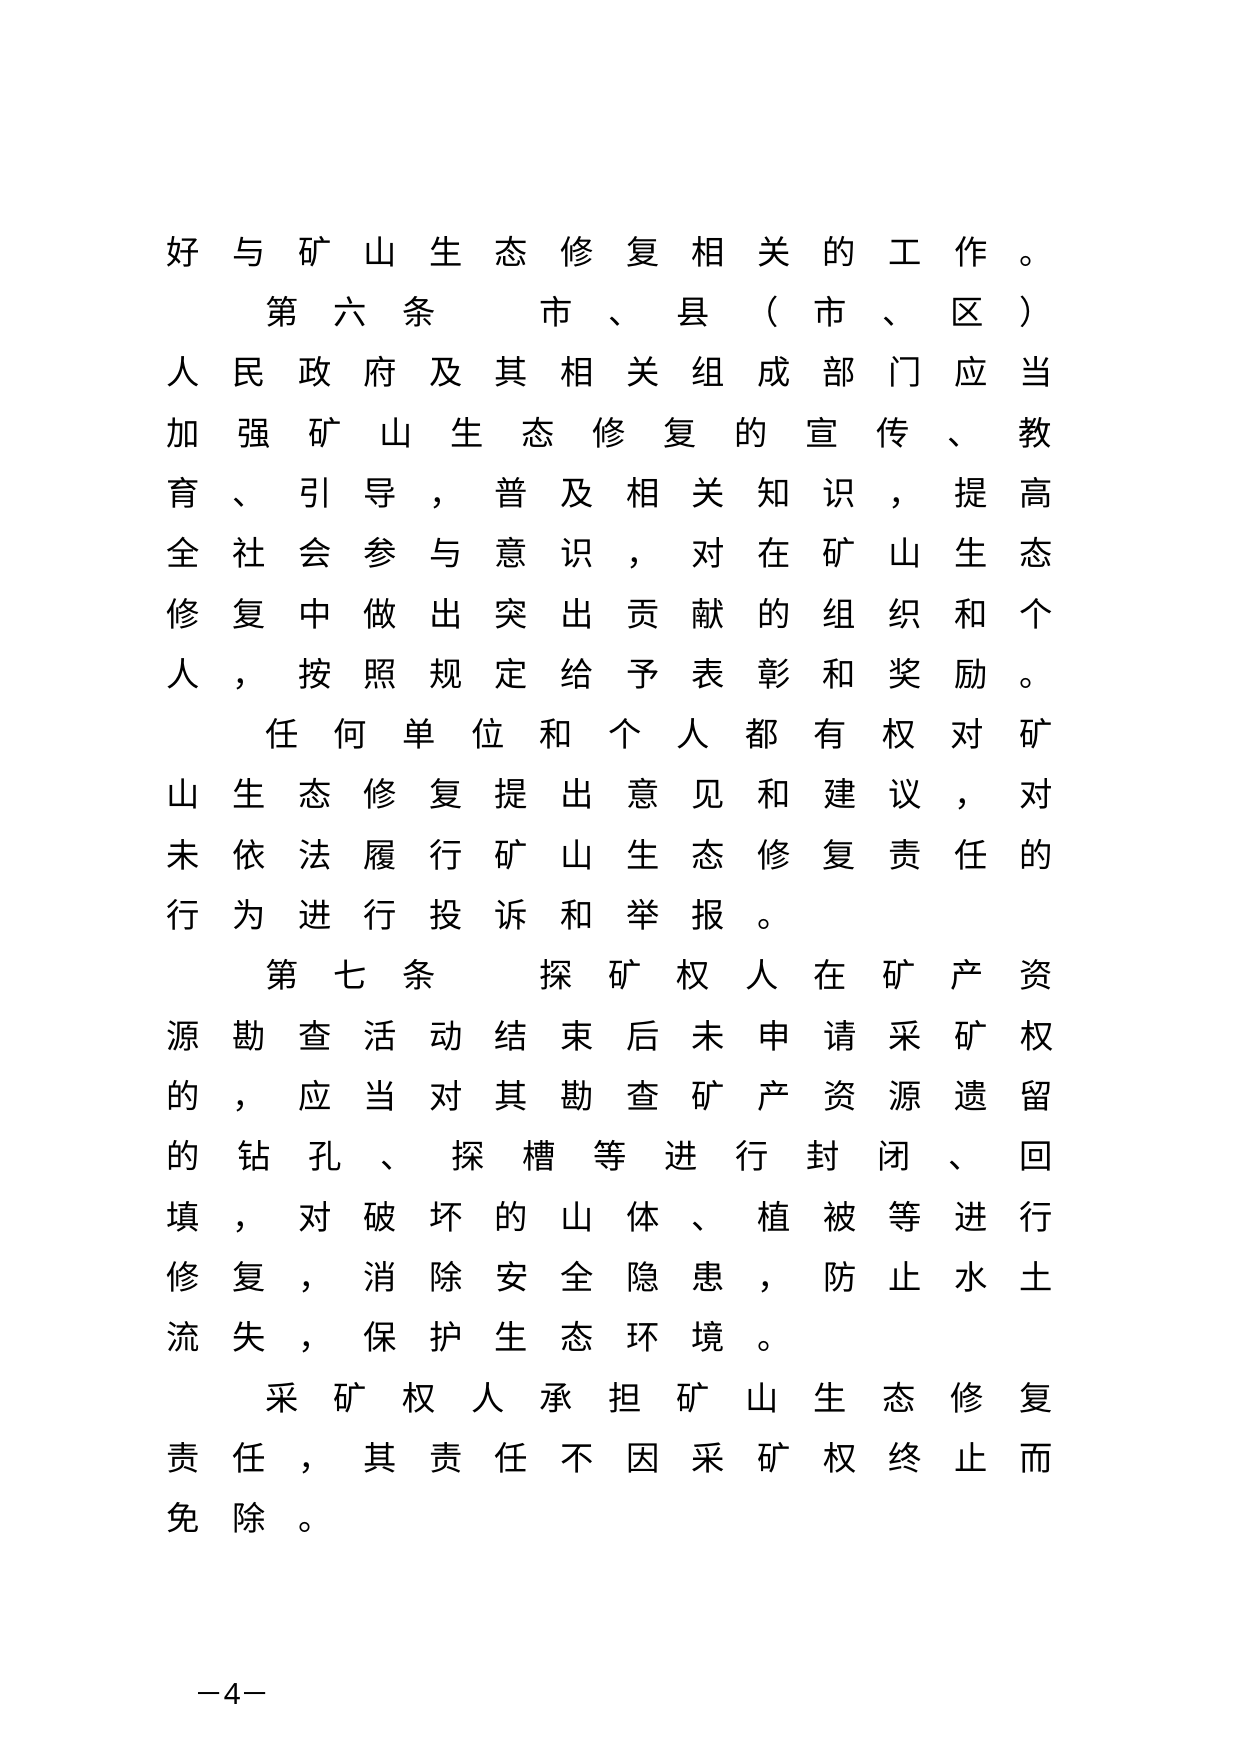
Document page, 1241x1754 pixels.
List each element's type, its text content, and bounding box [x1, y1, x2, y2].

text 任何单位和个人都有权对矿山生态修复提出意见和建议，对未依法履行矿山生态修复责任的行为进行投诉和举报。 [167, 702, 1085, 943]
text 第七条 探矿权人在矿产资源勘查活动结束后未申请采矿权的，应当对其勘查矿产资源遗留的钻孔、探槽等进行封闭、回填，对破坏的山体、植被等进行修复，消除安全隐患，防止水土流失，保护生态环境。 [167, 943, 1085, 1365]
text 第六条 市、县（市、区）人民政府及其相关组成部门应当加强矿山生态修复的宣传、教育、引导，普及相关知识，提高全社会参与意识，对在矿山生态修复中做出突出贡献的组织和个人，按照规定给予表彰和奖励。 [167, 280, 1085, 702]
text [167, 219, 1085, 280]
text 采矿权人承担矿山生态修复责任，其责任不因采矿权终止而免除。 [167, 1365, 1085, 1546]
